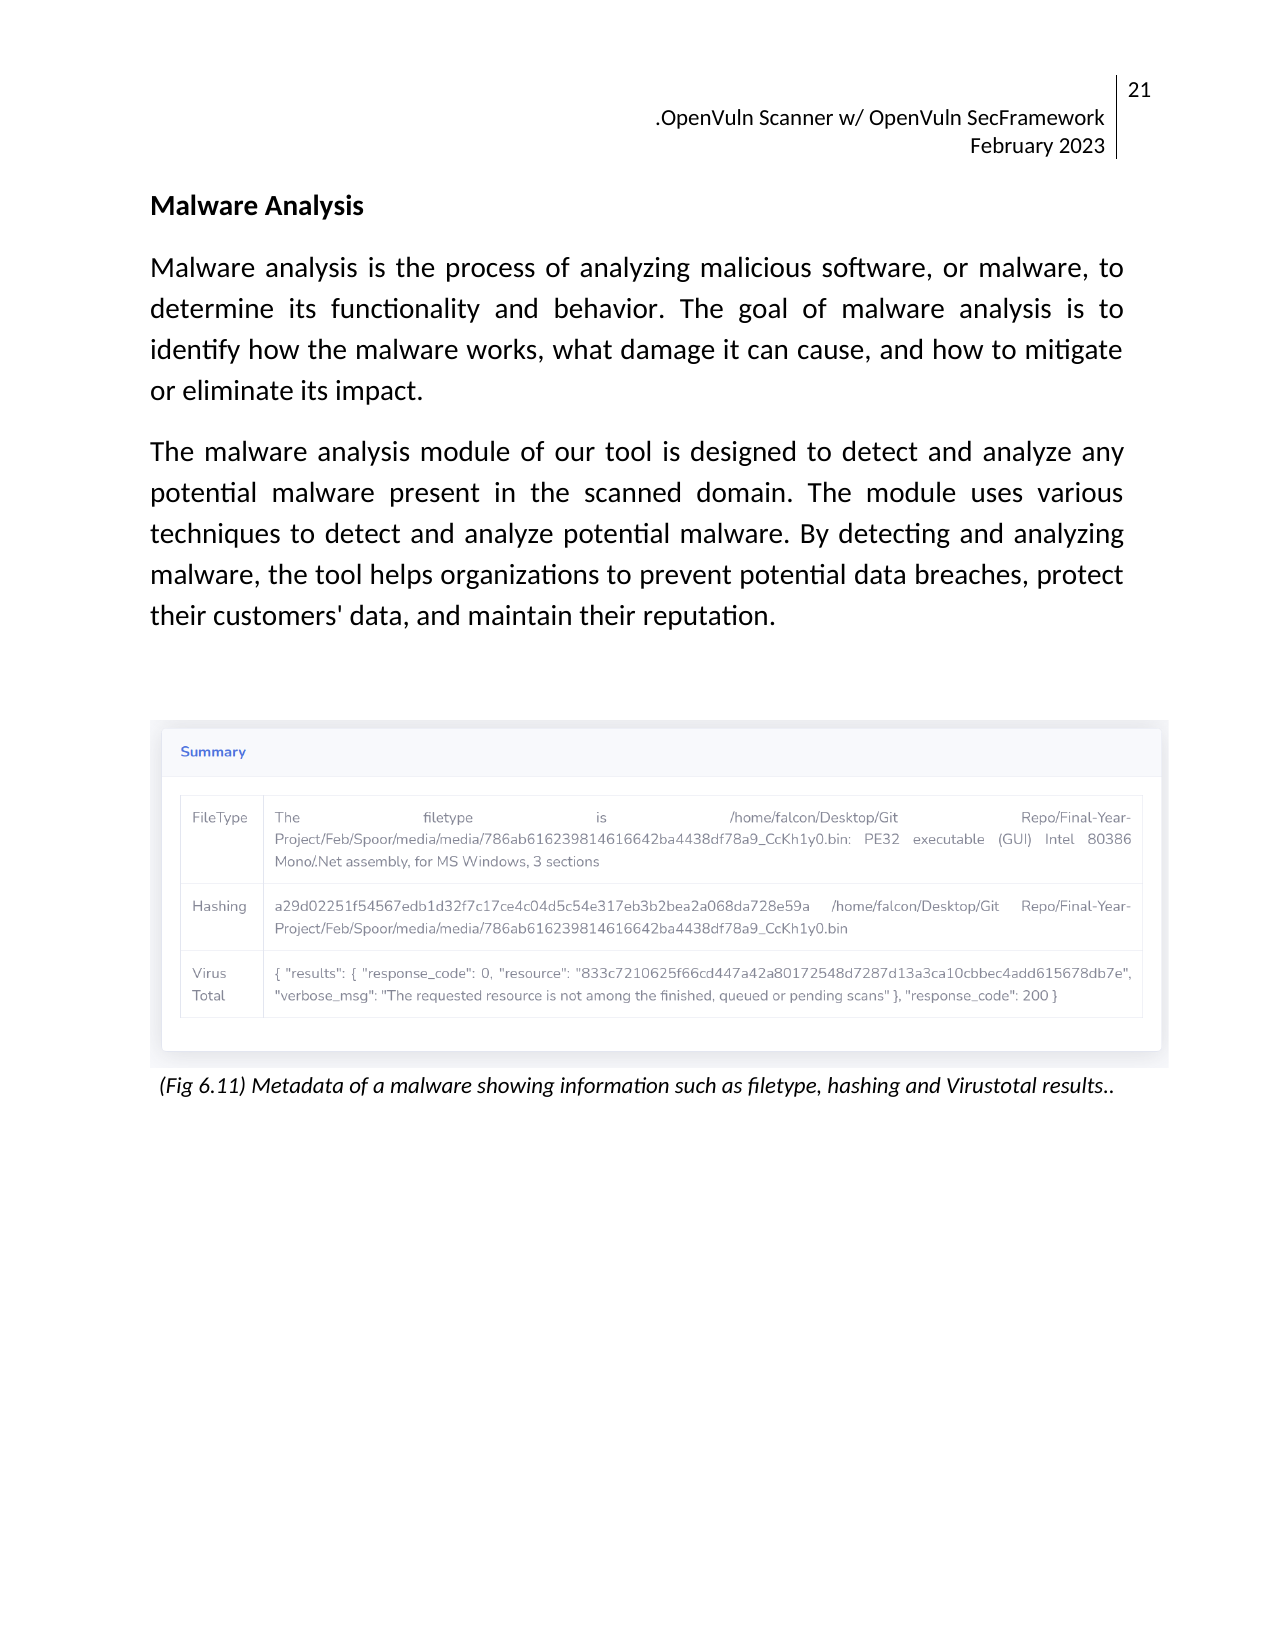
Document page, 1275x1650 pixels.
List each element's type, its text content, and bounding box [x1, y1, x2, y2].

text Malware Analysis [150, 187, 1125, 223]
picture [150, 720, 1169, 1068]
text Malware analysis is the process of analyzing malicious software, or malware, to determine its functionality and behavior. The goal of malware analysis is to identify how the malware works, what damage it can cause, and how to mitigate or eliminate its impact. [150, 249, 1125, 407]
text (Fig 6.11) Metadata of a malware showing information such as filetype, hashing and Virustotal results.. [150, 1068, 1125, 1099]
text The malware analysis module of our tool is designed to detect and analyze any potential malware present in the scanned domain. The module uses various techniques to detect and analyze potential malware. By detecting and analyzing malware, the tool helps organizations to prevent potential data breaches, protect their customers' data, and maintain their reputation. [150, 433, 1125, 633]
